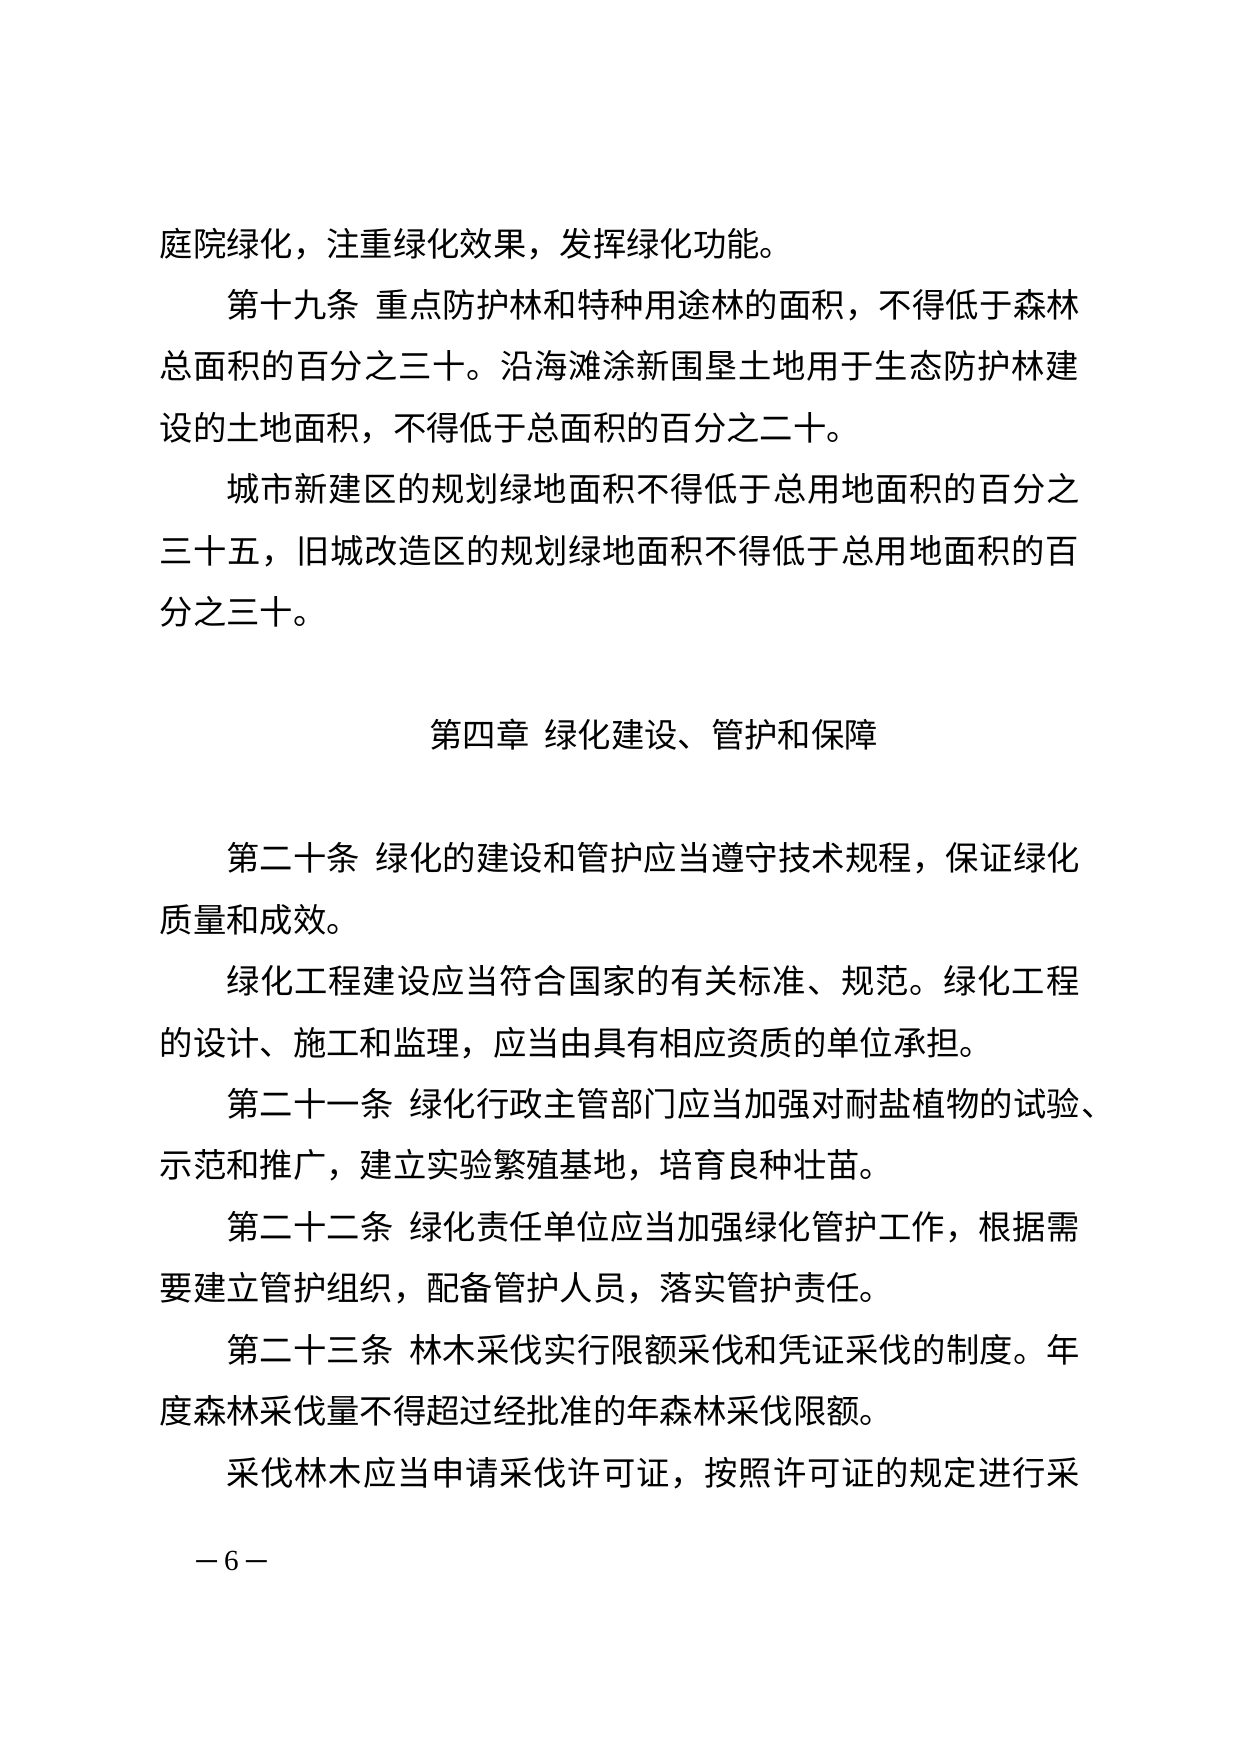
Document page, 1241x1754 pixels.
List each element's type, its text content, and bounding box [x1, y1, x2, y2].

text 第四章 绿化建设、管护和保障 [159, 698, 1081, 760]
text 第十九条 重点防护林和特种用途林的面积，不得低于森林总面积的百分之三十。沿海滩涂新围垦土地用于生态防护林建设的土地面积，不得低于总面积的百分之二十。 [159, 268, 1081, 453]
text 第二十一条 绿化行政主管部门应当加强对耐盐植物的试验、示范和推广，建立实验繁殖基地，培育良种壮苗。 [159, 1067, 1081, 1190]
text 第二十二条 绿化责任单位应当加强绿化管护工作，根据需要建立管护组织，配备管护人员，落实管护责任。 [159, 1190, 1081, 1313]
text 城市新建区的规划绿地面积不得低于总用地面积的百分之三十五，旧城改造区的规划绿地面积不得低于总用地面积的百分之三十。 [159, 453, 1081, 637]
text 绿化工程建设应当符合国家的有关标准、规范。绿化工程的设计、施工和监理，应当由具有相应资质的单位承担。 [159, 944, 1081, 1067]
text 第二十条 绿化的建设和管护应当遵守技术规程，保证绿化质量和成效。 [159, 821, 1081, 944]
text 第二十三条 林木采伐实行限额采伐和凭证采伐的制度。年度森林采伐量不得超过经批准的年森林采伐限额。 [159, 1313, 1081, 1436]
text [159, 1436, 1081, 1497]
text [159, 207, 1081, 268]
